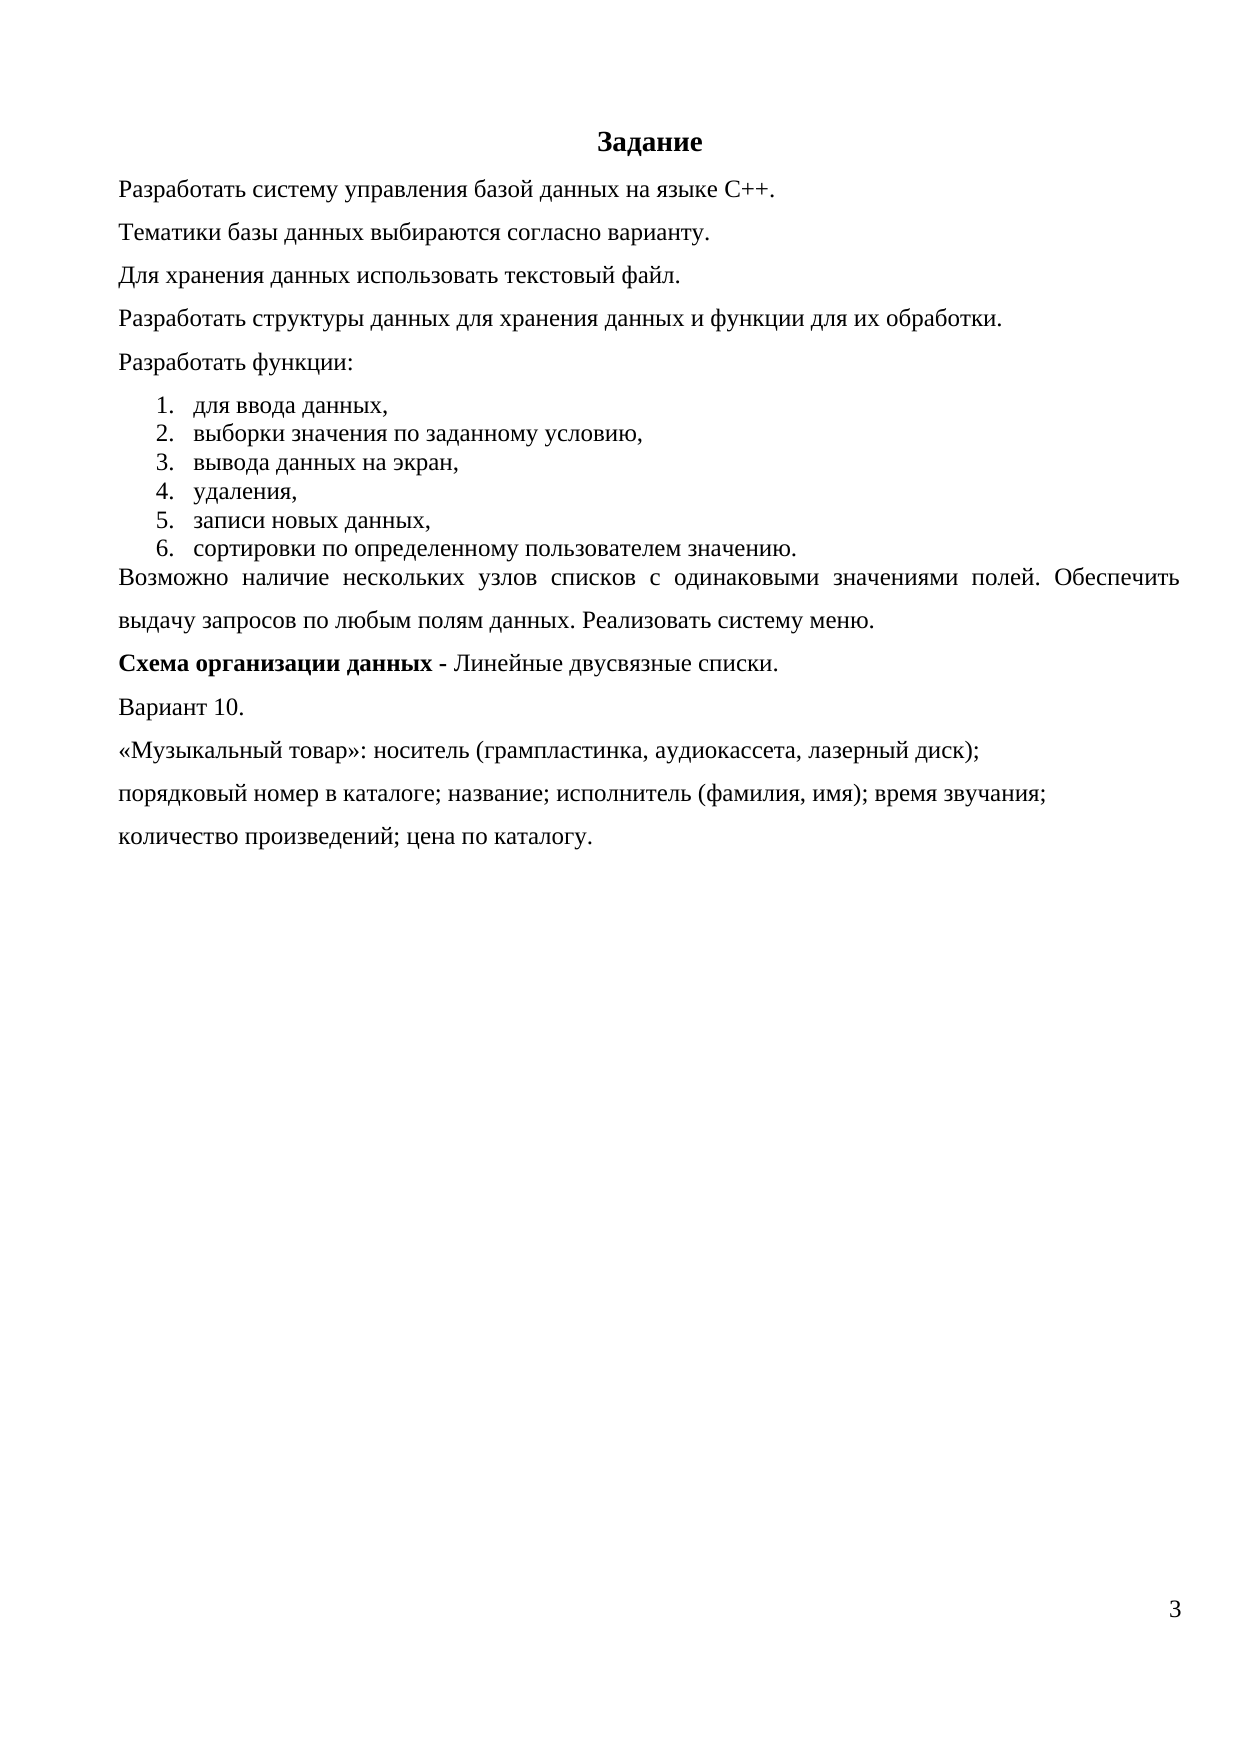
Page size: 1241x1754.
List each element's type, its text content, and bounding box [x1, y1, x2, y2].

text Разработать систему управления базой данных на языке С++. [118, 174, 1181, 203]
text Разработать структуры данных для хранения данных и функции для их обработки. [118, 303, 1181, 332]
list записи новых данных, [156, 505, 1181, 533]
list для ввода данных, [156, 390, 1181, 418]
text «Музыкальный товар»: носитель (грампластинка, аудиокассета, лазерный диск); [118, 735, 1181, 763]
list вывода данных на экран, [156, 447, 1181, 476]
text Схема организации данных - Линейные двусвязные списки. [118, 648, 1181, 677]
text Возможно наличие нескольких узлов списков с одинаковыми значениями полей. Обеспечить выдачу запросов по любым полям данных. Реализовать систему меню. [118, 562, 1181, 634]
text Тематики базы данных выбираются согласно варианту. [118, 217, 1181, 246]
text Для хранения данных использовать текстовый файл. [118, 260, 1181, 289]
text порядковый номер в каталоге; название; исполнитель (фамилия, имя); время звучания; [118, 778, 1181, 807]
list удаления, [156, 476, 1181, 505]
list сортировки по определенному пользователем значению. [156, 533, 1181, 562]
text Вариант 10. [118, 692, 1181, 720]
list выборки значения по заданному условию, [156, 418, 1181, 447]
subtitle Задание [118, 124, 1181, 157]
text количество произведений; цена по каталогу. [118, 821, 1181, 850]
text Разработать функции: [118, 347, 1181, 375]
